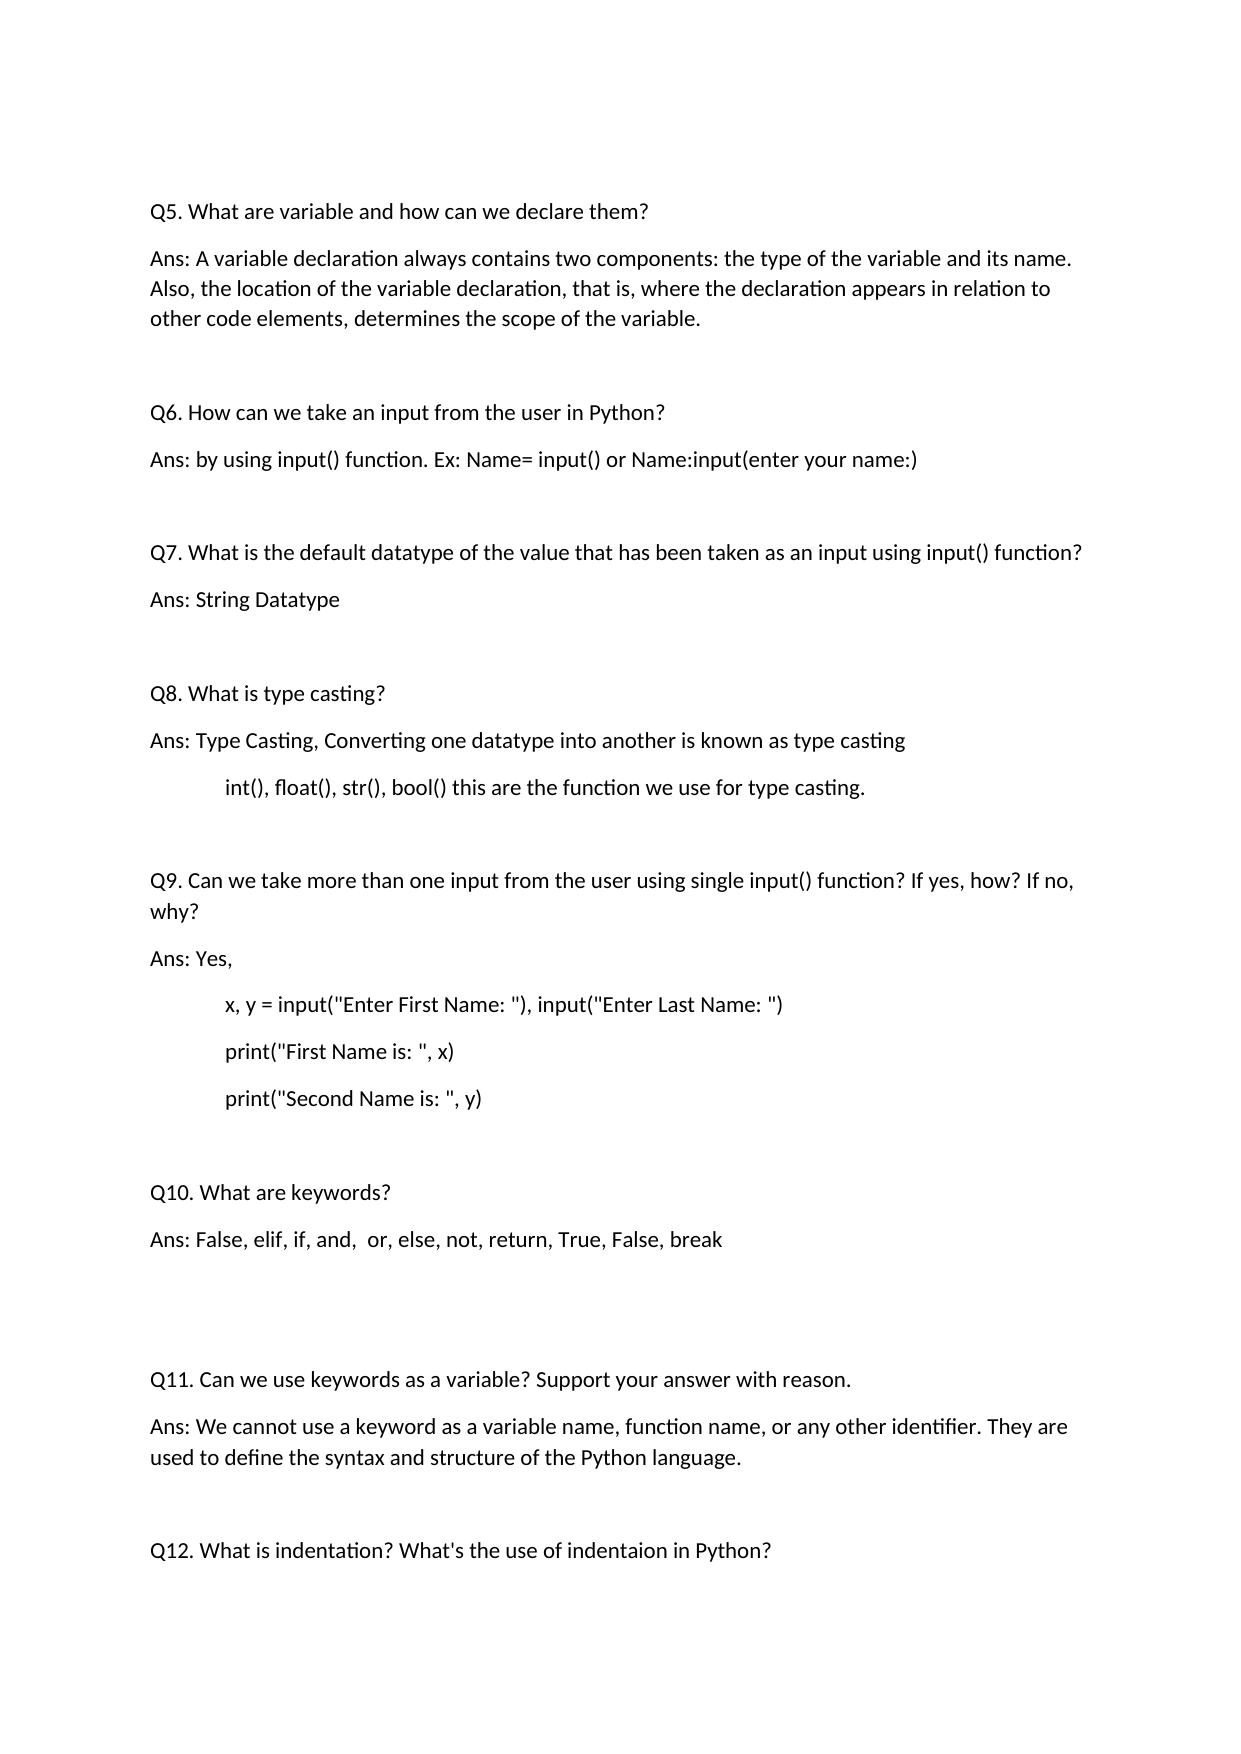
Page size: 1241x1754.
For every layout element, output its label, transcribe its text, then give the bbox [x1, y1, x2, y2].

text Ans: Type Casting, Converting one datatype into another is known as type casting [150, 726, 1090, 754]
text Q5. What are variable and how can we declare them? [150, 197, 1090, 225]
text Ans: by using input() function. Ex: Name= input() or Name:input(enter your name:) [150, 445, 1090, 473]
text Q10. What are keywords? [150, 1178, 1090, 1206]
text Q9. Can we take more than one input from the user using single input() function? If yes, how? If no, why? [150, 867, 1090, 925]
text Q11. Can we use keywords as a variable? Support your answer with reason. [150, 1366, 1090, 1394]
text int(), float(), str(), bool() this are the function we use for type casting. [150, 773, 1090, 801]
text Ans: Yes, [150, 944, 1090, 972]
text Ans: A variable declaration always contains two components: the type of the variable and its name. Also, the location of the variable declaration, that is, where the declaration appears in relation to other code elements, determines the scope of the variable. [150, 244, 1090, 332]
text Q7. What is the default datatype of the value that has been taken as an input using input() function? [150, 538, 1090, 567]
text print("First Name is: ", x) [150, 1037, 1090, 1066]
text Q6. How can we take an input from the user in Python? [150, 398, 1090, 426]
text Ans: We cannot use a keyword as a variable name, function name, or any other identifier. They are used to define the syntax and structure of the Python language. [150, 1412, 1090, 1471]
text print("Second Name is: ", y) [150, 1084, 1090, 1112]
text Q12. What is indentation? What's the use of indentaion in Python? [150, 1536, 1090, 1564]
text Ans: False, elif, if, and, or, else, not, return, True, False, break [150, 1225, 1090, 1253]
text Ans: String Datatype [150, 585, 1090, 613]
text x, y = input("Enter First Name: "), input("Enter Last Name: ") [150, 991, 1090, 1019]
text Q8. What is type casting? [150, 679, 1090, 707]
